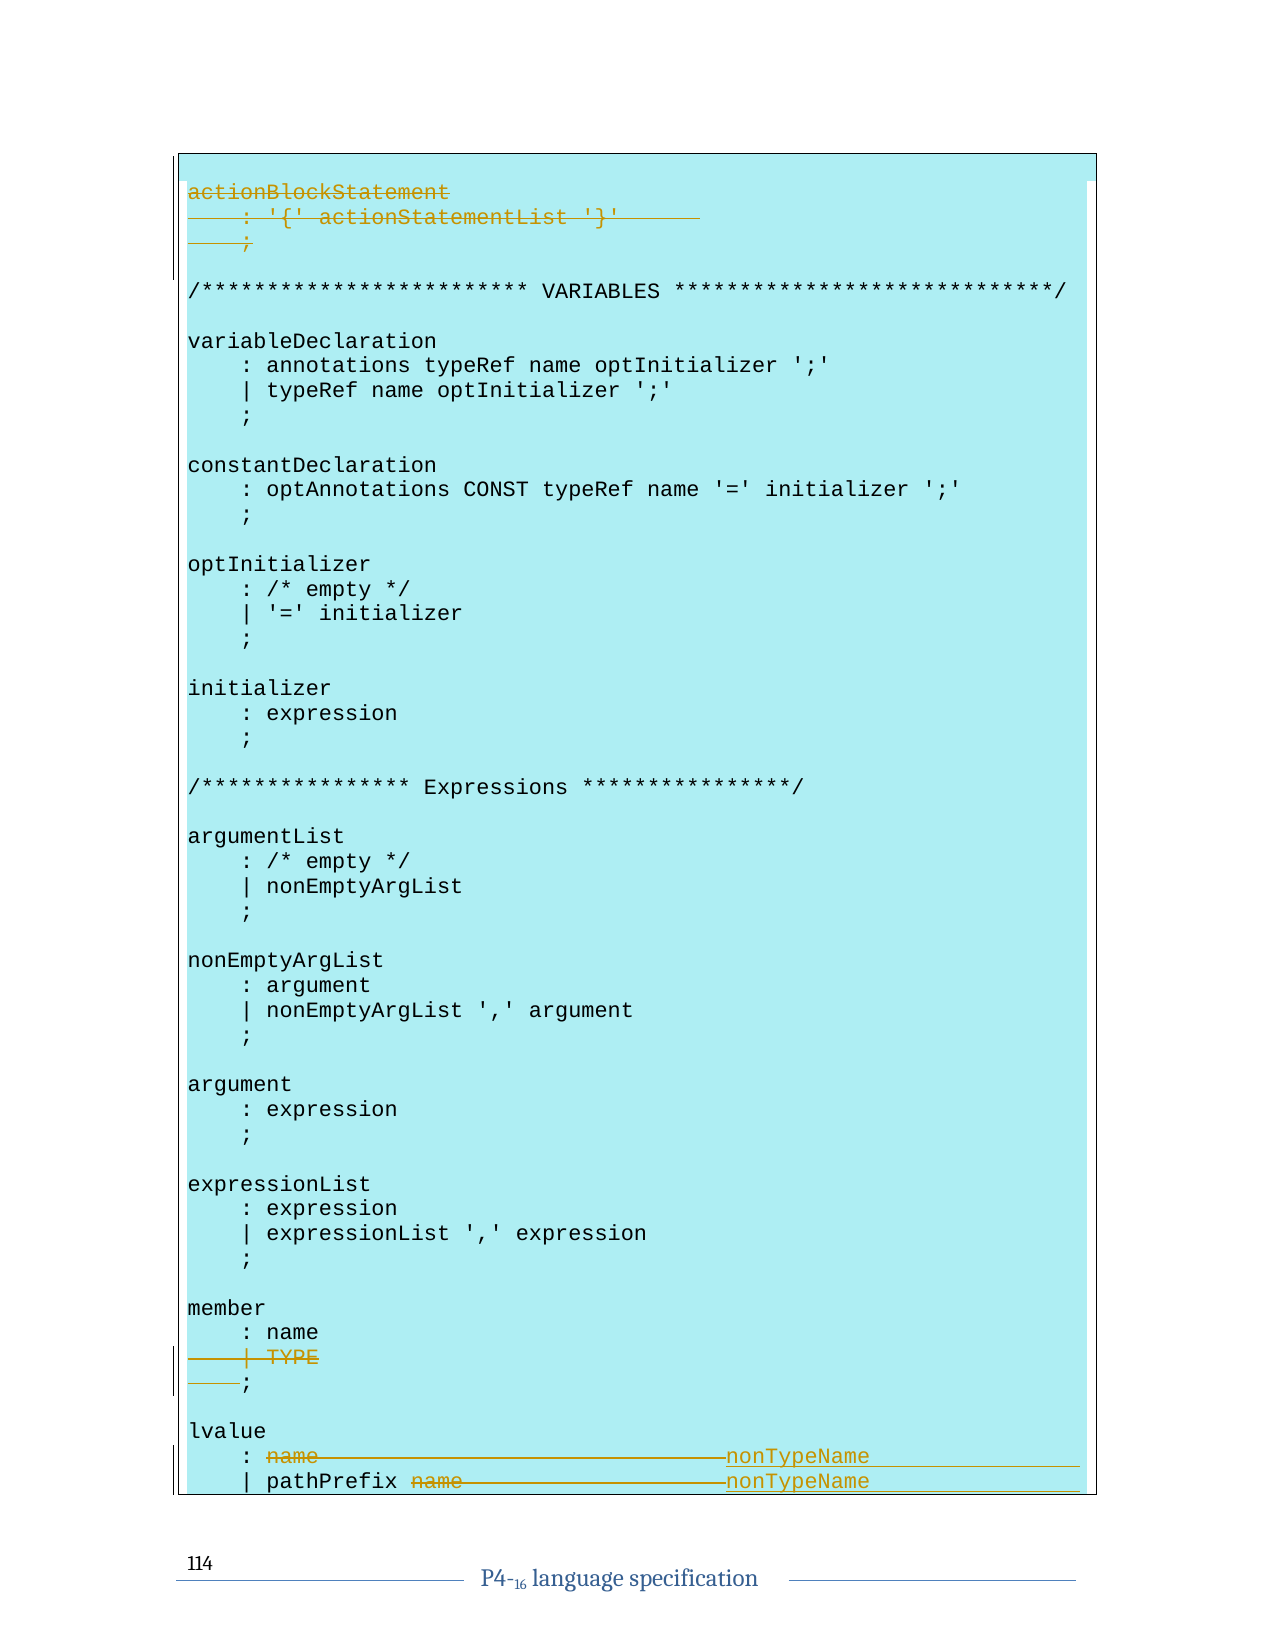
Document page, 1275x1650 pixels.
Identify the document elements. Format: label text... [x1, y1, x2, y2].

text : optAnnotations CONST typeRef name '=' initializer ';' [187, 478, 1087, 503]
text : /* empty */ [187, 578, 1087, 602]
text ; [187, 1247, 1087, 1272]
text | typeRef name optInitializer ';' [187, 379, 1087, 404]
text : argument [187, 974, 1087, 999]
text : expression [187, 702, 1087, 726]
text constantDeclaration [187, 454, 1087, 478]
text : /* empty */ [187, 850, 1087, 875]
text ; [187, 900, 1087, 925]
text ; [187, 1024, 1087, 1049]
text initializer [187, 677, 1087, 702]
text : annotations typeRef name optInitializer ';' [187, 354, 1087, 379]
text ; [187, 404, 1087, 429]
text argumentList [187, 826, 1087, 850]
text /************************* VARIABLES *****************************/ [187, 280, 1087, 305]
text : expression [187, 1197, 1087, 1222]
text member [187, 1297, 1087, 1321]
text lvalue [187, 1421, 1087, 1445]
text : expression [187, 1098, 1087, 1123]
text | pathPrefix [187, 1470, 1087, 1494]
text | expressionList ',' expression [187, 1222, 1087, 1247]
text argument [187, 1073, 1087, 1098]
text variableDeclaration [187, 330, 1087, 354]
text | '=' initializer [187, 602, 1087, 627]
text : [187, 1445, 1087, 1470]
text optInitializer [187, 553, 1087, 578]
text ; [187, 503, 1087, 528]
text nonEmptyArgList [187, 949, 1087, 974]
text expressionList [187, 1173, 1087, 1197]
text /**************** Expressions ****************/ [187, 776, 1087, 801]
text ; [187, 1123, 1087, 1148]
text | nonEmptyArgList [187, 875, 1087, 900]
text ; [187, 726, 1087, 751]
text ; [187, 1371, 1087, 1396]
text : name [187, 1321, 1087, 1346]
text | nonEmptyArgList ',' argument [187, 999, 1087, 1024]
text ; [187, 627, 1087, 652]
